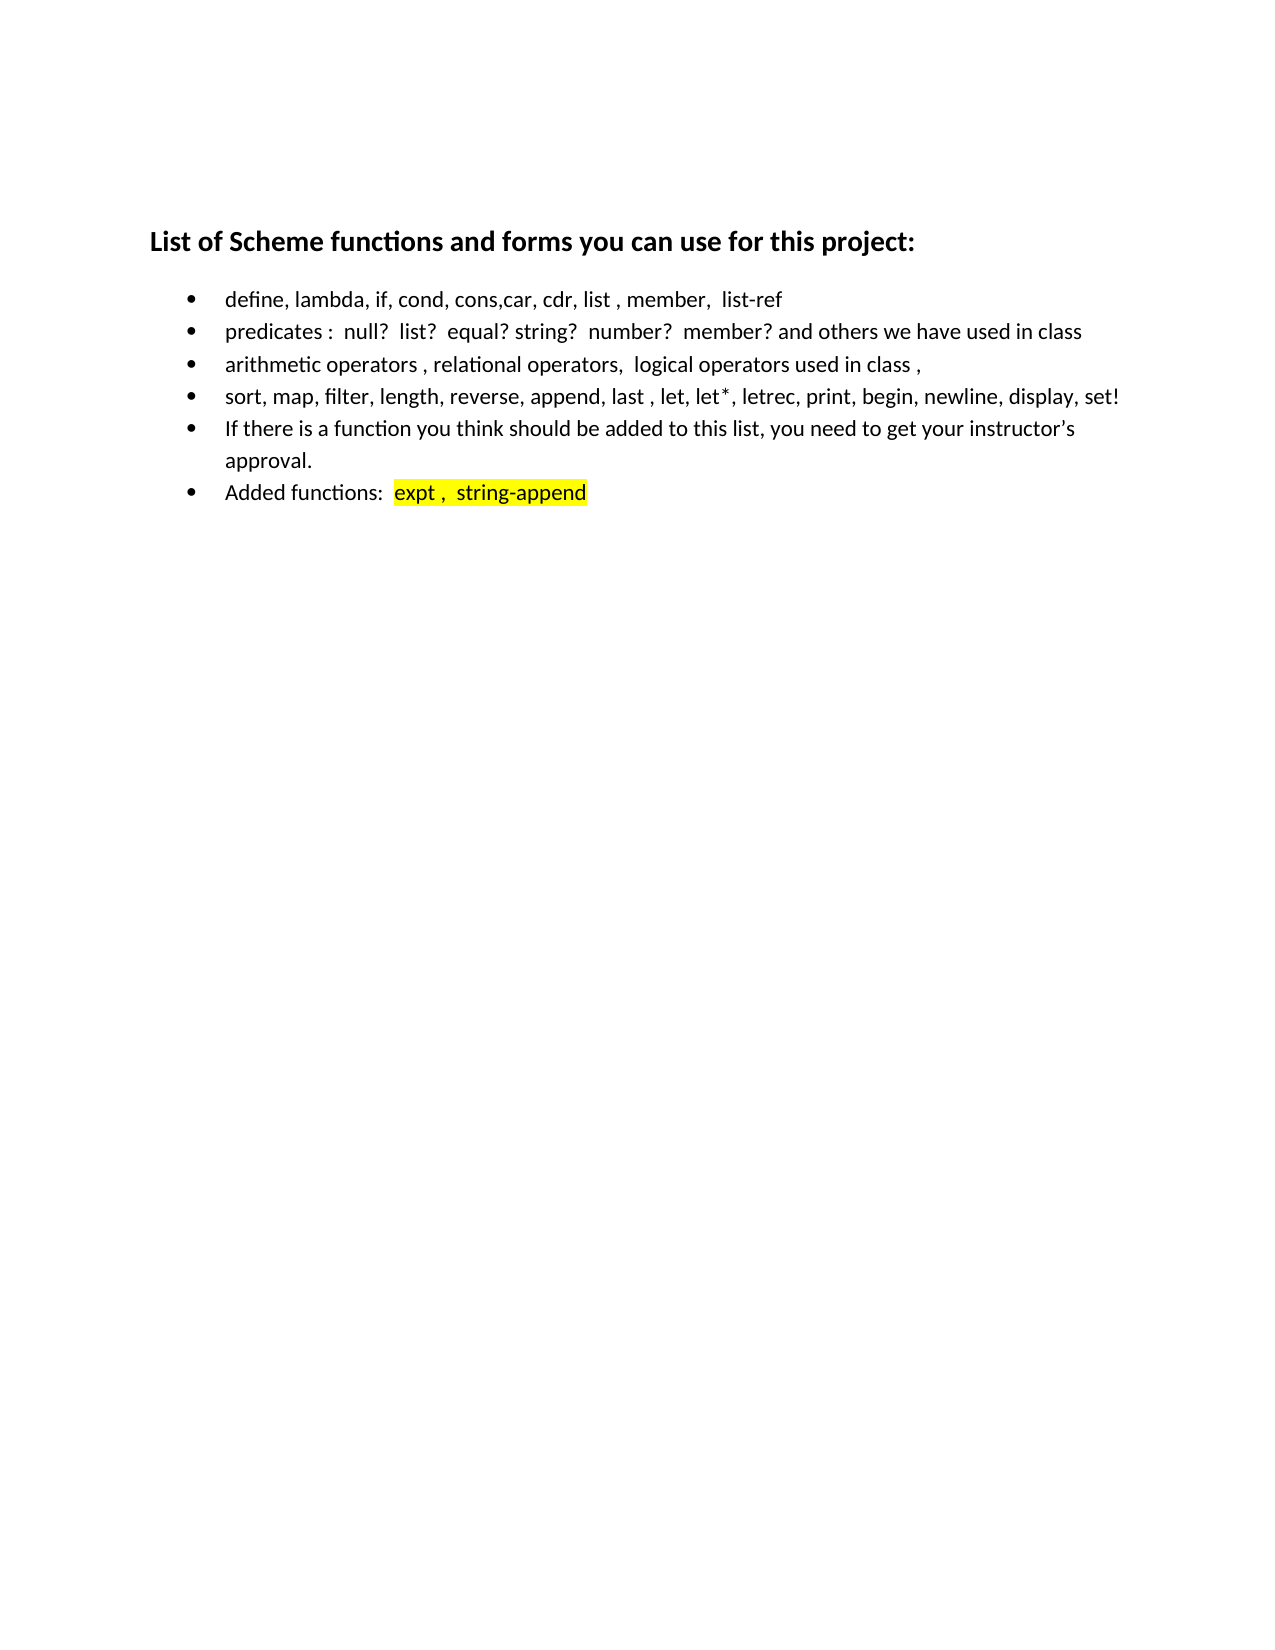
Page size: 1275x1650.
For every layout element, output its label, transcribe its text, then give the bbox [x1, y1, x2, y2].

text List of Scheme functions and forms you can use for this project: [150, 223, 1125, 259]
list If there is a function you think should be added to this list, you need to get your instructor’s approval. [187, 414, 1125, 474]
list predicates : null? list? equal? string? number? member? and others we have used in class [187, 317, 1125, 346]
list define, lambda, if, cond, cons,car, cdr, list , member, list-ref [187, 285, 1125, 313]
list sort, map, filter, length, reverse, append, last , let, let*, letrec, print, begin, newline, display, set! [187, 382, 1125, 410]
list arithmetic operators , relational operators, logical operators used in class , [187, 350, 1125, 378]
list Added functions: expt , string-append [187, 478, 1125, 506]
